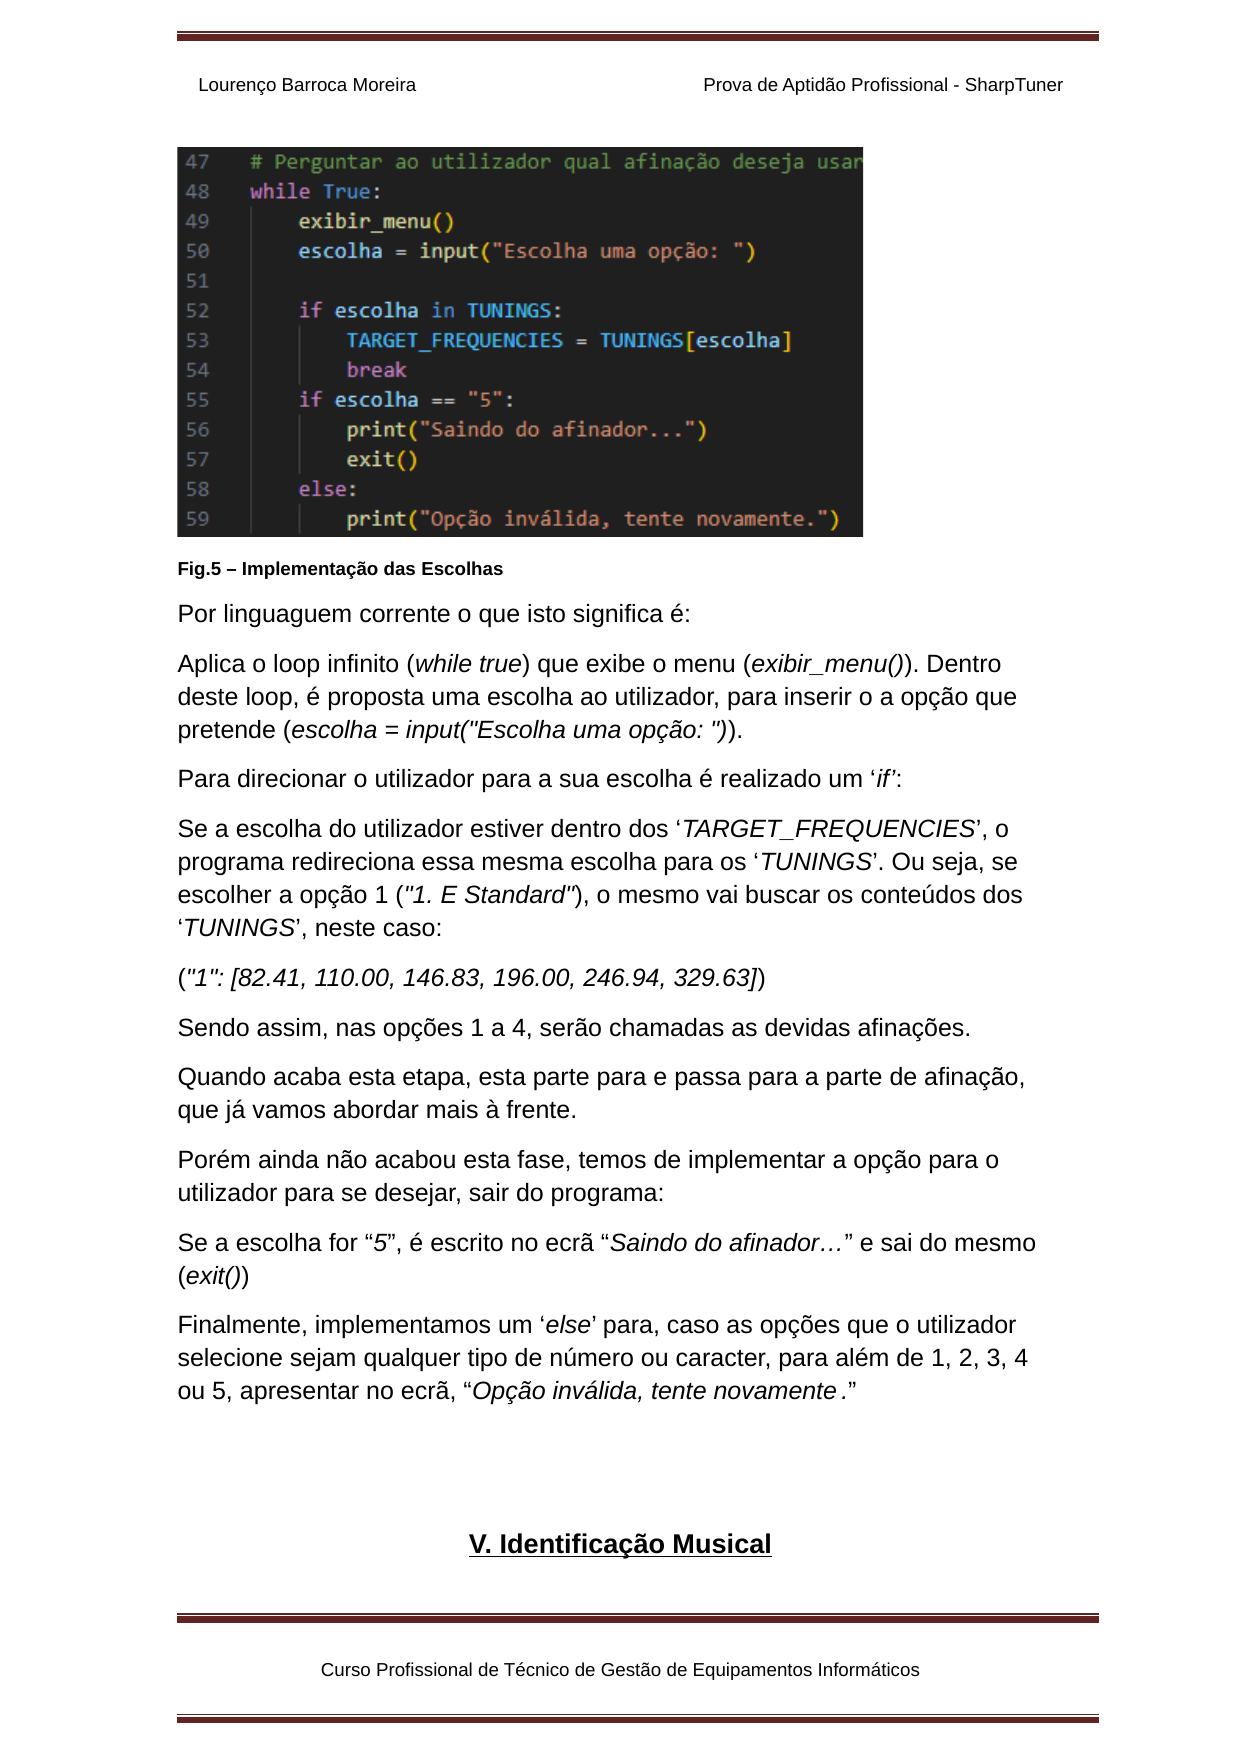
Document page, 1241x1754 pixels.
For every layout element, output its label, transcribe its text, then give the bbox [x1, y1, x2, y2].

text Se a escolha do utilizador estiver dentro dos ‘TARGET_FREQUENCIES’, o programa redireciona essa mesma escolha para os ‘TUNINGS’. Ou seja, se escolher a opção 1 ("1. E Standard"), o mesmo vai buscar os conteúdos dos ‘TUNINGS’, neste caso: [177, 814, 1063, 942]
text V. Identificação Musical [177, 1528, 1063, 1560]
picture [177, 147, 864, 537]
text Aplica o loop infinito (while true) que exibe o menu (exibir_menu()). Dentro deste loop, é proposta uma escolha ao utilizador, para inserir o a opção que pretende (escolha = input("Escolha uma opção: ")). [177, 649, 1063, 743]
text Se a escolha for “5”, é escrito no ecrã “Saindo do afinador…” e sai do mesmo (exit()) [177, 1228, 1063, 1289]
text Porém ainda não acabou esta fase, temos de implementar a opção para o utilizador para se desejar, sair do programa: [177, 1145, 1063, 1207]
text Fig.5 – Implementação das Escolhas [177, 557, 1063, 579]
text Por linguaguem corrente o que isto significa é: [177, 599, 1063, 628]
text Para direcionar o utilizador para a sua escolha é realizado um ‘if’: [177, 764, 1063, 793]
text Quando acaba esta etapa, esta parte para e passa para a parte de afinação, que já vamos abordar mais à frente. [177, 1062, 1063, 1124]
text ("1": [82.41, 110.00, 146.83, 196.00, 246.94, 329.63]) [177, 963, 1063, 992]
text Sendo assim, nas opções 1 a 4, serão chamadas as devidas afinações. [177, 1012, 1063, 1041]
